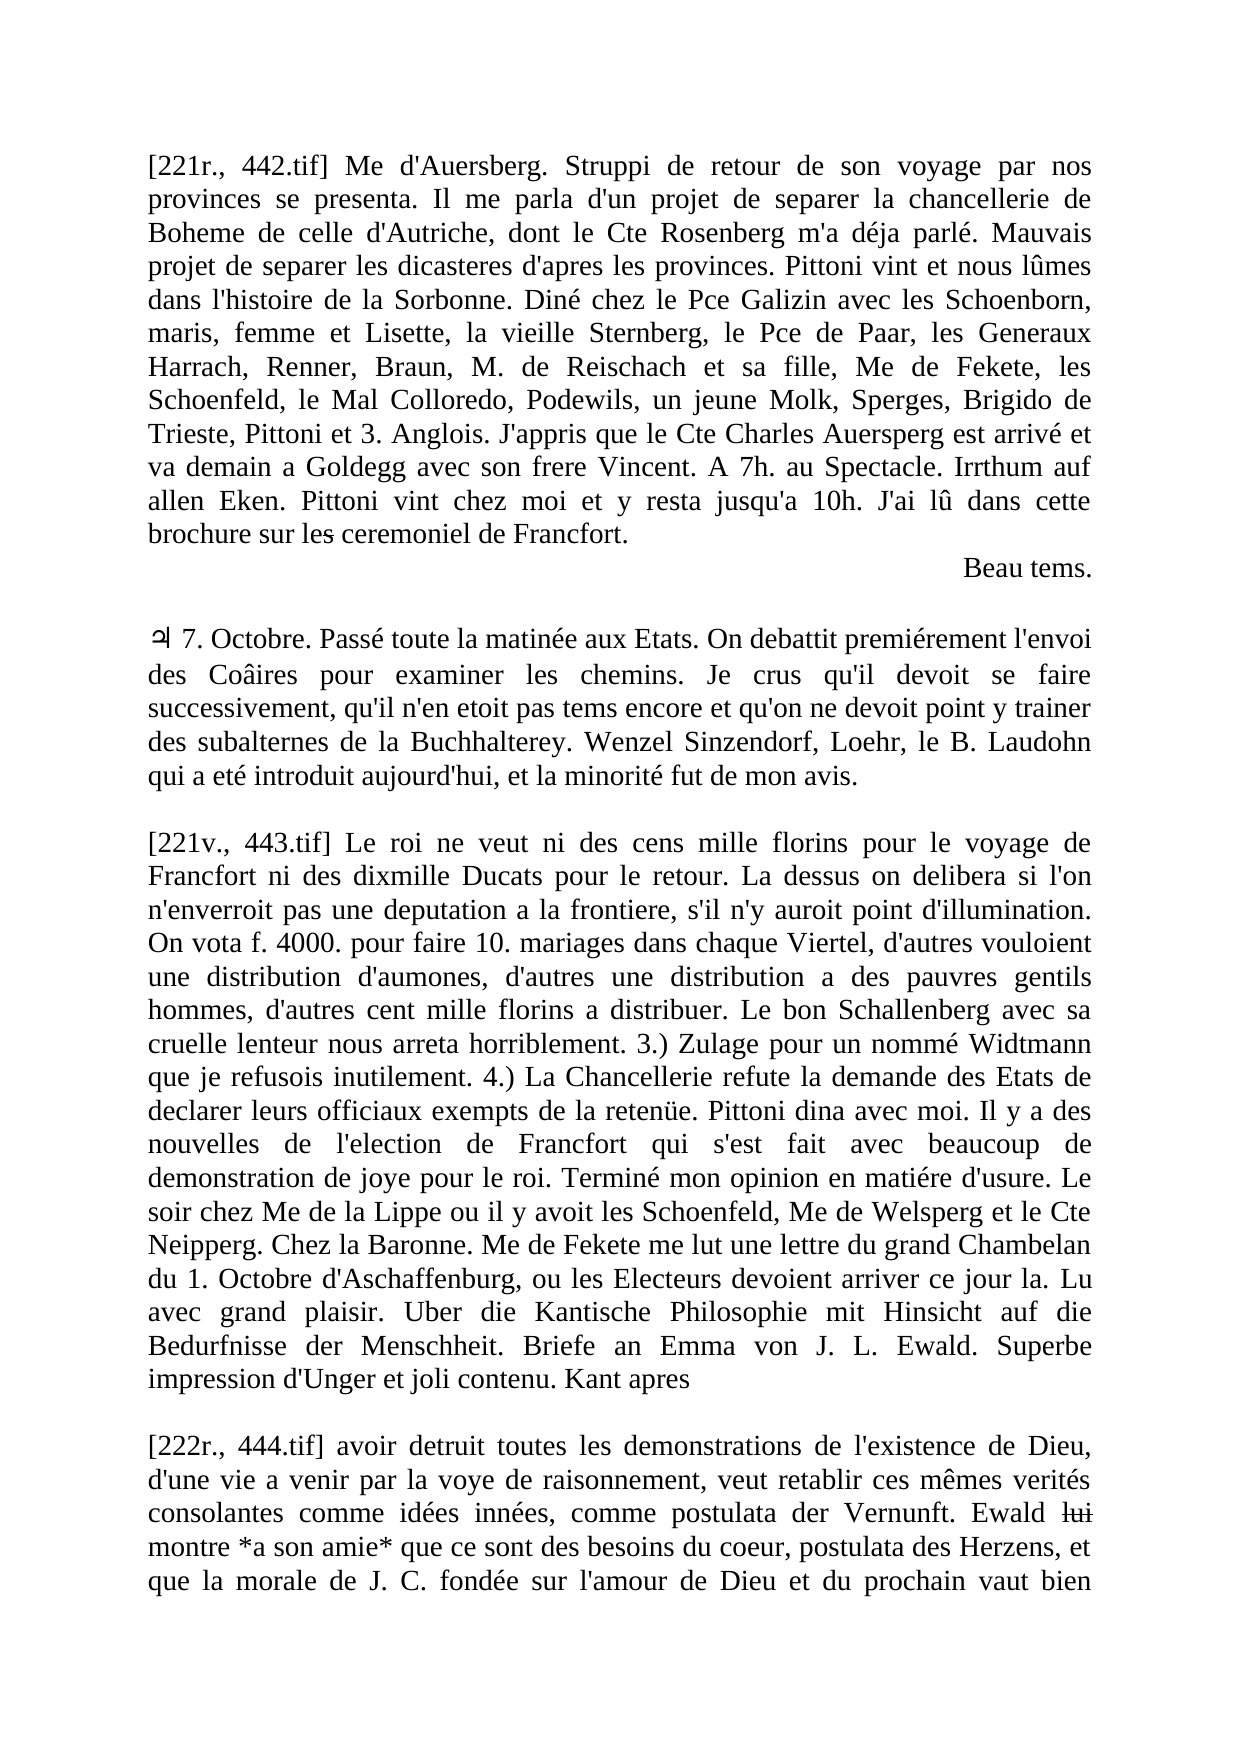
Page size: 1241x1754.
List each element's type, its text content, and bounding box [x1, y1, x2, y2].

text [148, 1428, 1092, 1596]
text [221r., 442.tif] Me d'Auersberg. Struppi de retour de son voyage par nos provinces se presenta. Il me parla d'un projet de separer la chancellerie de Boheme de celle d'Autriche, dont le Cte Rosenberg m'a déja parlé. Mauvais projet de separer les dicasteres d'apres les provinces. Pittoni vint et nous lûmes dans l'histoire de la Sorbonne. Diné chez le Pce Galizin avec les Schoenborn, maris, femme et Lisette, la vieille Sternberg, le Pce de Paar, les Generaux Harrach, Renner, Braun, M. de Reischach et sa fille, Me de Fekete, les Schoenfeld, le Mal Colloredo, Podewils, un jeune Molk, Sperges, Brigido de Trieste, Pittoni et 3. Anglois. J'appris que le Cte Charles Auersperg est arrivé et va demain a Goldegg avec son frere Vincent. A 7h. au Spectacle. Irrthum auf allen Eken. Pittoni vint chez moi et y resta jusqu'a 10h. J'ai lû dans cette brochure sur les ceremoniel de Francfort. [148, 148, 1092, 550]
text [221v., 443.tif] Le roi ne veut ni des cens mille florins pour le voyage de Francfort ni des dixmille Ducats pour le retour. La dessus on delibera si l'on n'enverroit pas une deputation a la frontiere, s'il n'y auroit point d'illumination. On vota f. 4000. pour faire 10. mariages dans chaque Viertel, d'autres vouloient une distribution d'aumones, d'autres une distribution a des pauvres gentils hommes, d'autres cent mille florins a distribuer. Le bon Schallenberg avec sa cruelle lenteur nous arreta horriblement. 3.) Zulage pour un nommé Widtmann que je refusois inutilement. 4.) La Chancellerie refute la demande des Etats de declarer leurs officiaux exempts de la retenüe. Pittoni dina avec moi. Il y a des nouvelles de l'election de Francfort qui s'est fait avec beaucoup de demonstration de joye pour le roi. Terminé mon opinion en matiére d'usure. Le soir chez Me de la Lippe ou il y avoit les Schoenfeld, Me de Welsperg et le Cte Neipperg. Chez la Baronne. Me de Fekete me lut une lettre du grand Chambelan du 1. Octobre d'Aschaffenburg, ou les Electeurs devoient arriver ce jour la. Lu avec grand plaisir. Uber die Kantische Philosophie mit Hinsicht auf die Bedurfnisse der Menschheit. Briefe an Emma von J. L. Ewald. Superbe impression d'Unger et joli contenu. Kant apres [148, 825, 1092, 1395]
text ♃ 7. Octobre. Passé toute la matinée aux Etats. On debattit premiérement l'envoi des Coâires pour examiner les chemins. Je crus qu'il devoit se faire successivement, qu'il n'en etoit pas tems encore et qu'on ne devoit point y trainer des subalternes de la Buchhalterey. Wenzel Sinzendorf, Loehr, le B. Laudohn qui a eté introduit aujourd'hui, et la minorité fut de mon avis. [148, 617, 1092, 791]
text Beau tems. [148, 550, 1092, 584]
